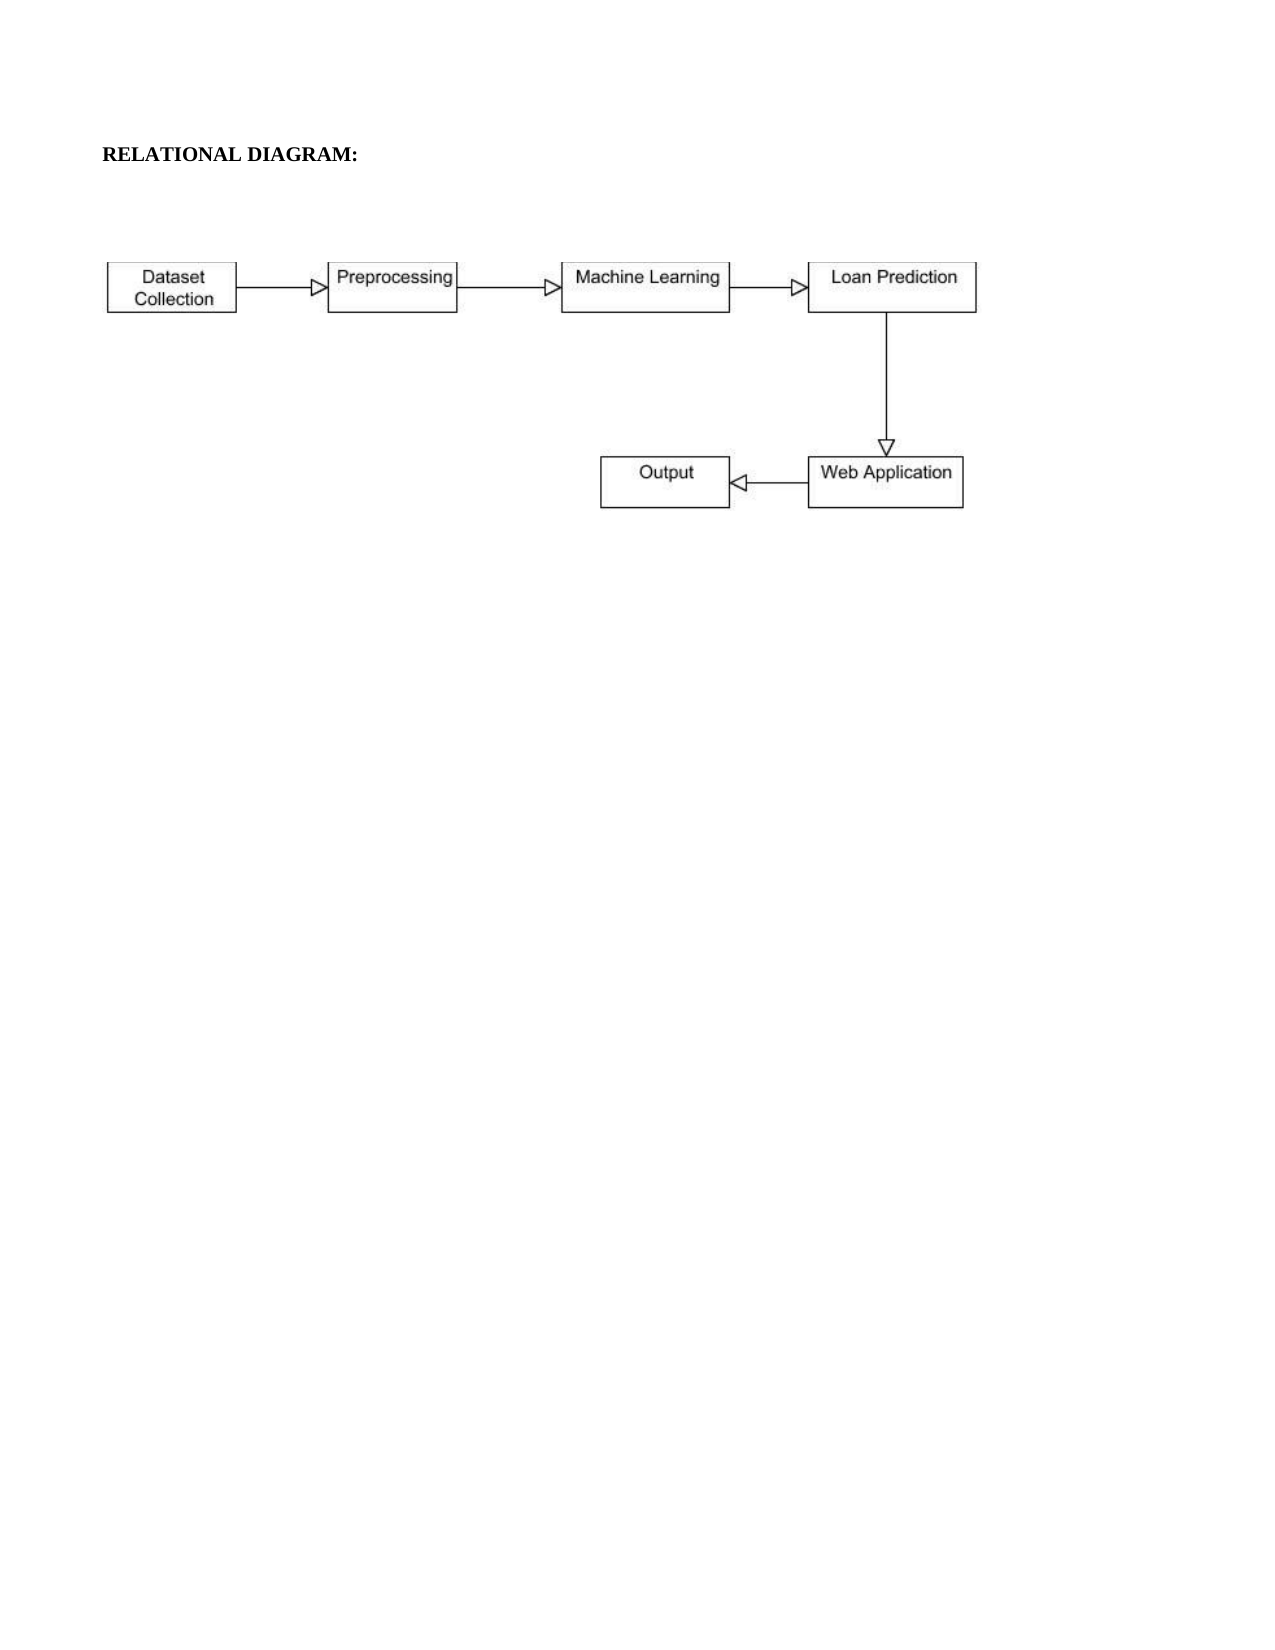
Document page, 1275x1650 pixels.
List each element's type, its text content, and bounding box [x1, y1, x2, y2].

text RELATIONAL DIAGRAM: [102, 142, 1181, 166]
picture [102, 262, 982, 511]
